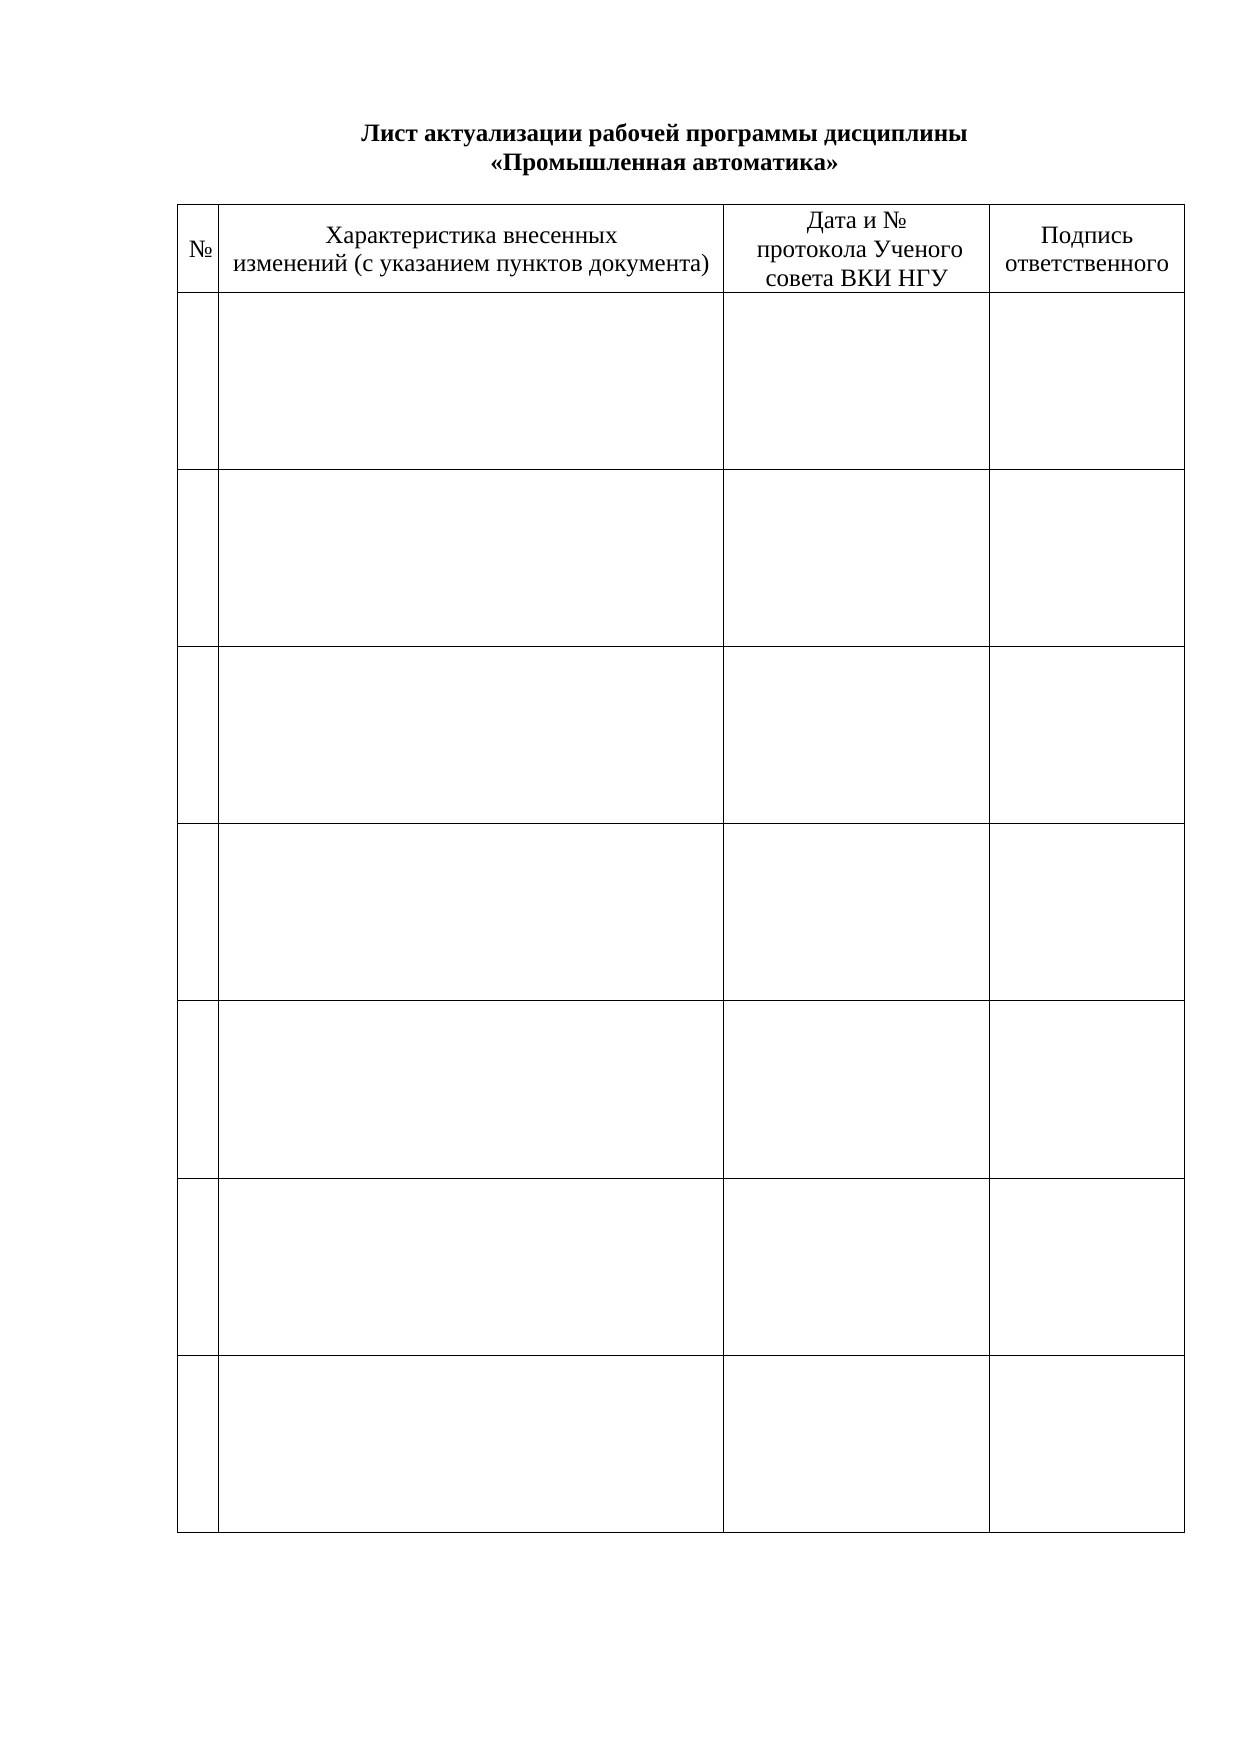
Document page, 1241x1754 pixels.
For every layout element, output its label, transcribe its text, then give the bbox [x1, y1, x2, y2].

table_cell [990, 1356, 1184, 1532]
table_cell [178, 1001, 218, 1178]
table_cell [219, 1356, 723, 1532]
table_cell [219, 647, 723, 823]
table_header № [178, 205, 218, 292]
table_cell [219, 824, 723, 1000]
table_cell [990, 293, 1184, 469]
table_cell [178, 293, 218, 469]
table_cell [724, 647, 989, 823]
table_header Подпись ответственного [990, 205, 1184, 292]
table_cell [219, 1001, 723, 1178]
table_cell [990, 647, 1184, 823]
table_header Дата и № протокола Ученого совета ВКИ НГУ [724, 205, 989, 292]
table_cell [219, 470, 723, 646]
table_cell [990, 1179, 1184, 1355]
table_cell [990, 1001, 1184, 1178]
table_cell [178, 1179, 218, 1355]
text Лист актуализации рабочей программы дисциплины [177, 118, 1152, 147]
table_cell [724, 1356, 989, 1532]
table_cell [178, 647, 218, 823]
table_cell [178, 470, 218, 646]
table_cell [219, 293, 723, 469]
table_cell [724, 1001, 989, 1178]
table_cell [219, 1179, 723, 1355]
table_cell [990, 470, 1184, 646]
table_cell [990, 824, 1184, 1000]
text «Промышленная автоматика» [177, 147, 1152, 176]
table_cell [724, 1179, 989, 1355]
table_cell [724, 293, 989, 469]
table_cell [724, 824, 989, 1000]
table_cell [178, 824, 218, 1000]
table_cell [724, 470, 989, 646]
table_header Характеристика внесенных изменений (с указанием пунктов документа) [219, 205, 723, 292]
table_cell [178, 1356, 218, 1532]
